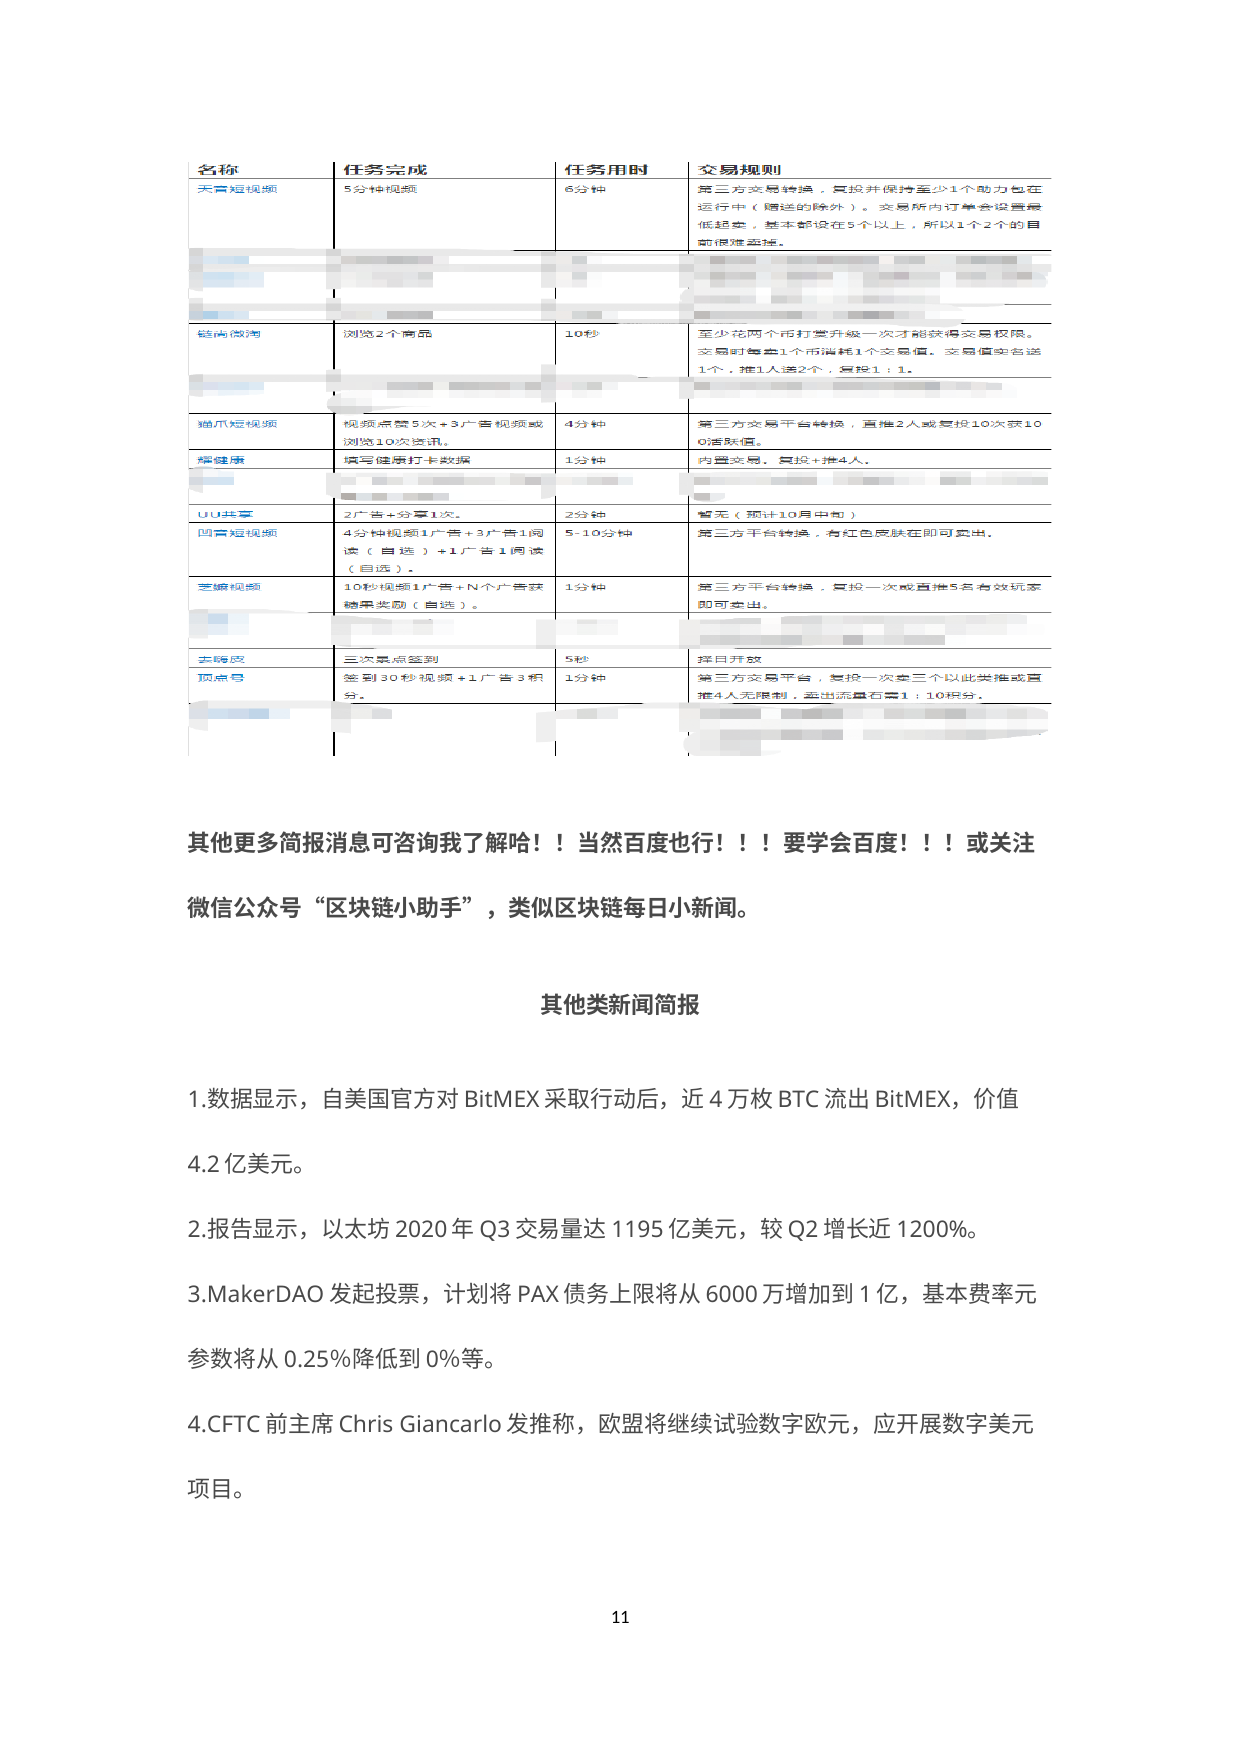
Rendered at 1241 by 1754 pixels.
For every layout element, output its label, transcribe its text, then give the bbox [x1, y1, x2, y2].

picture [188, 162, 1052, 756]
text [187, 1065, 1053, 1520]
text 其他更多简报消息可咨询我了解哈！！当然百度也行！！！要学会百度！！！或关注微信公众号“区块链小助手”，类似区块链每日小新闻。 [187, 809, 1053, 939]
text 其他类新闻简报 [187, 971, 1053, 1036]
